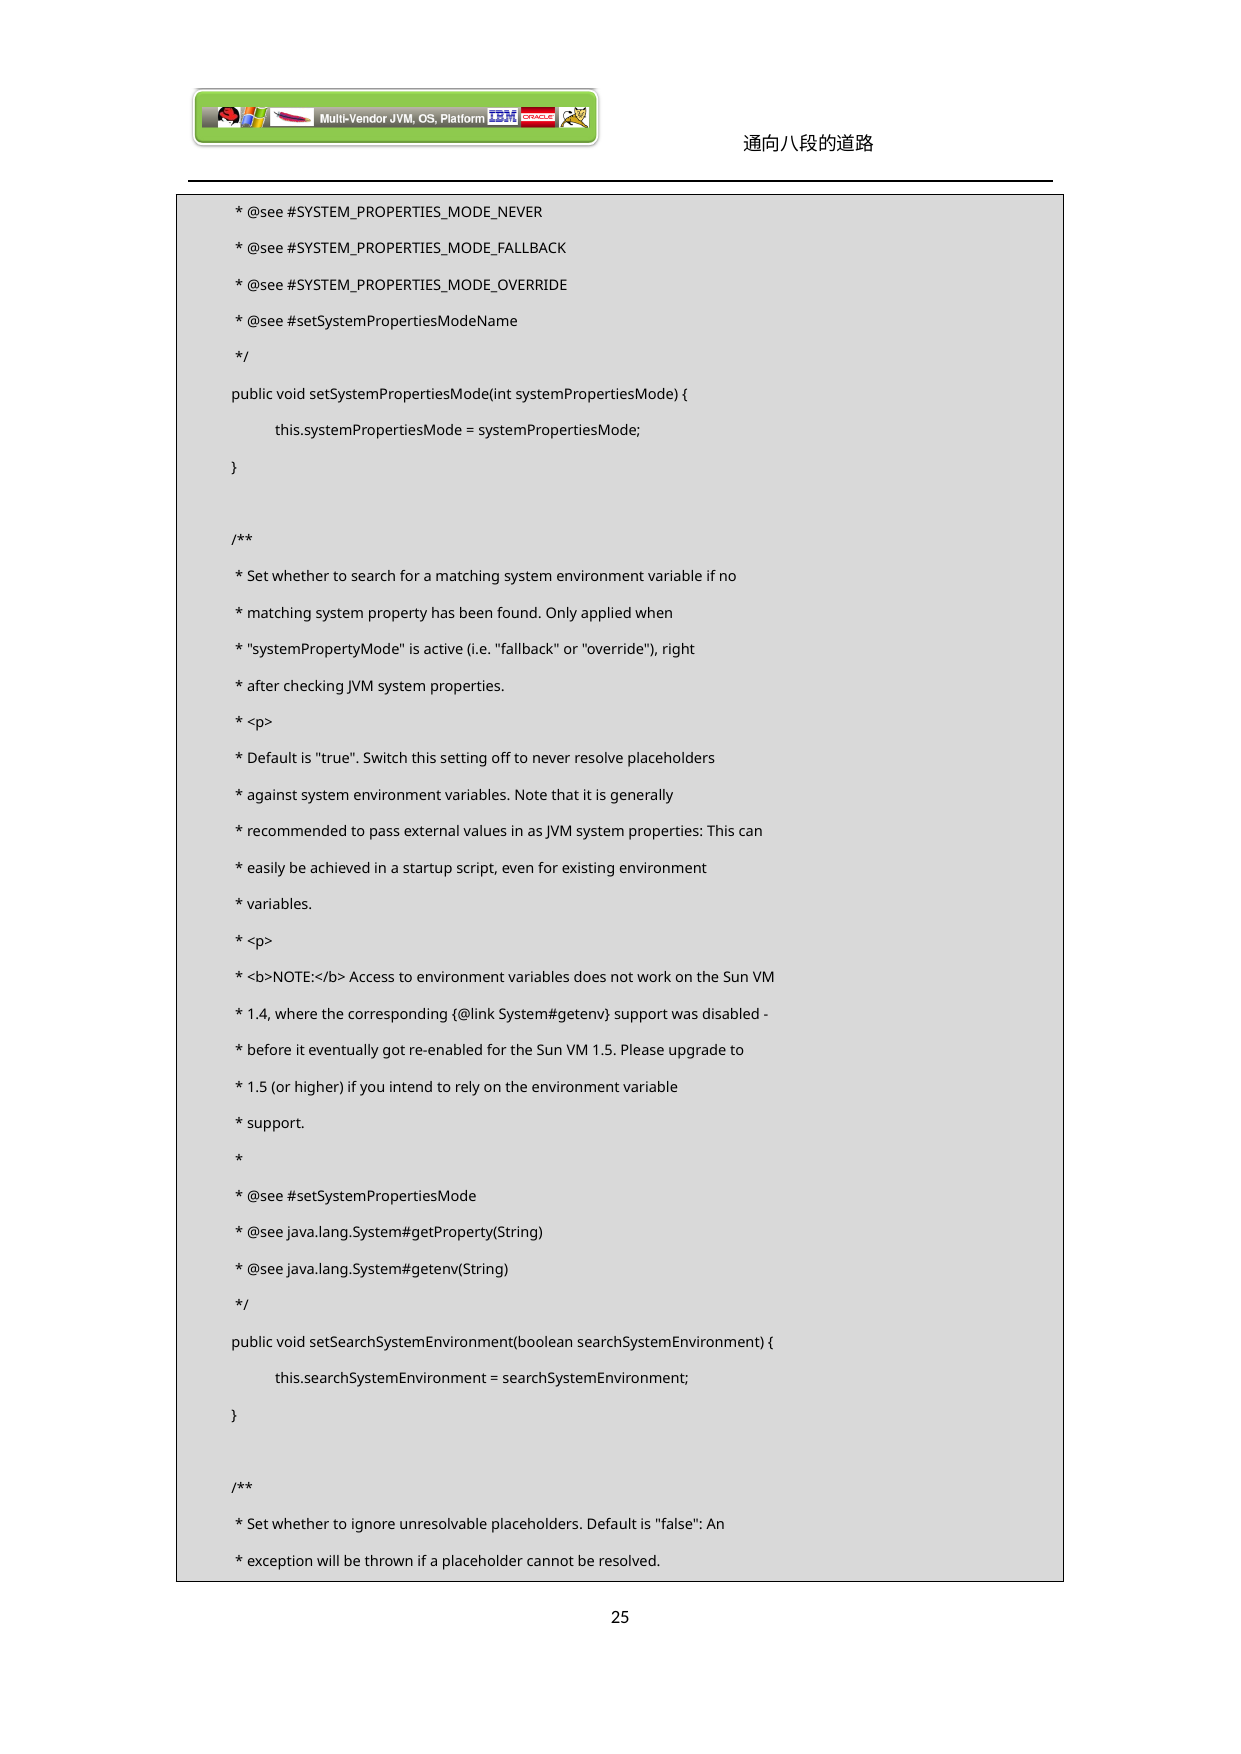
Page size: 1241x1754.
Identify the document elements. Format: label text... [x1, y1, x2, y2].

picture [187, 88, 603, 150]
